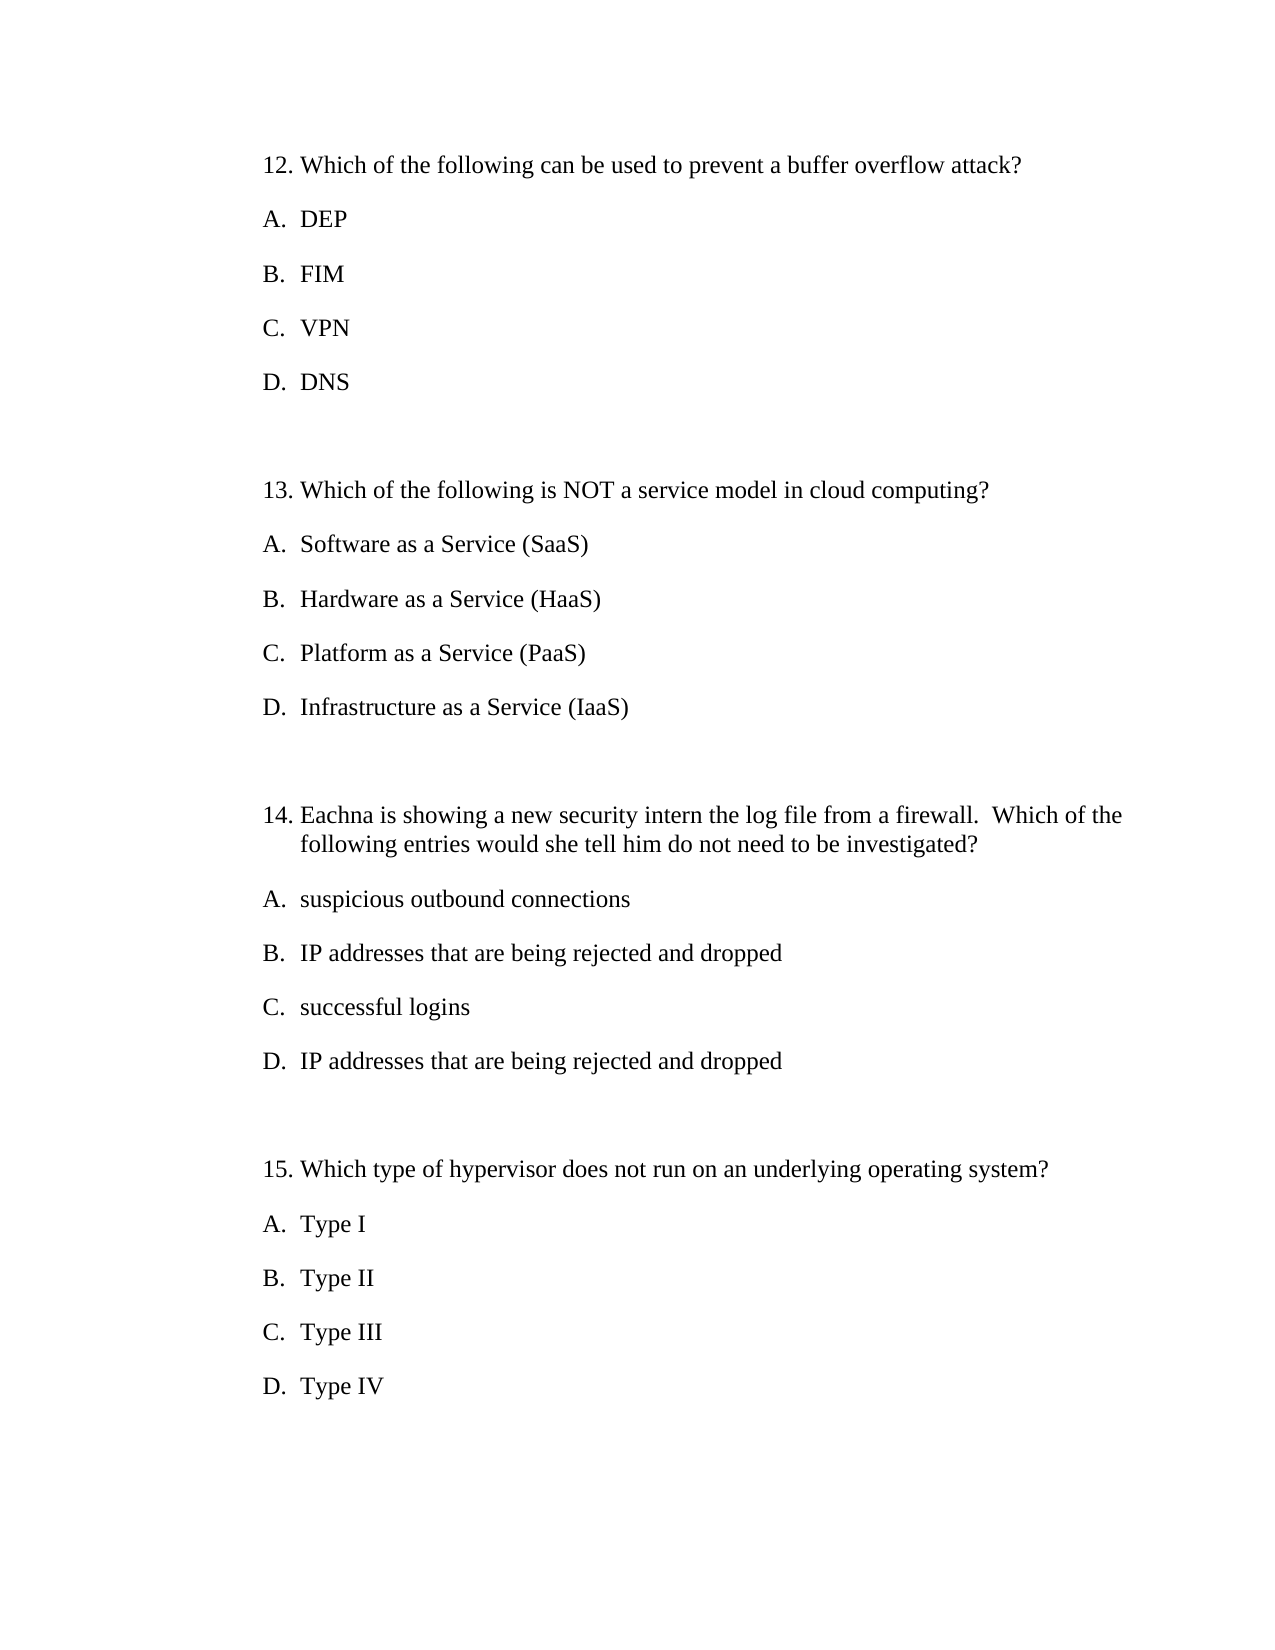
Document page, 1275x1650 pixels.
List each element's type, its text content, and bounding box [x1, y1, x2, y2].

list IP addresses that are being rejected and dropped [262, 937, 1125, 967]
list Infrastructure as a Service (IaaS) [262, 692, 1125, 721]
list Platform as a Service (PaaS) [262, 637, 1125, 667]
list Which of the following is NOT a service model in cloud computing? [262, 475, 1125, 504]
list successful logins [262, 992, 1125, 1021]
list DEP [262, 204, 1125, 233]
list Type I [262, 1208, 1125, 1237]
list Hardware as a Service (HaaS) [262, 583, 1125, 612]
list Which of the following can be used to prevent a buffer overflow attack? [262, 150, 1125, 179]
list VPN [262, 312, 1125, 342]
list IP addresses that are being rejected and dropped [262, 1046, 1125, 1075]
list suspicious outbound connections [262, 883, 1125, 912]
list Software as a Service (SaaS) [262, 529, 1125, 558]
list FIM [262, 258, 1125, 287]
list DNS [262, 367, 1125, 396]
list Type II [262, 1262, 1125, 1292]
list Eachna is showing a new security intern the log file from a firewall. Which of the following entries would she tell him do not need to be investigated? [262, 800, 1125, 858]
list Type III [262, 1317, 1125, 1346]
list Type IV [262, 1371, 1125, 1400]
list Which type of hypervisor does not run on an underlying operating system? [262, 1154, 1125, 1183]
